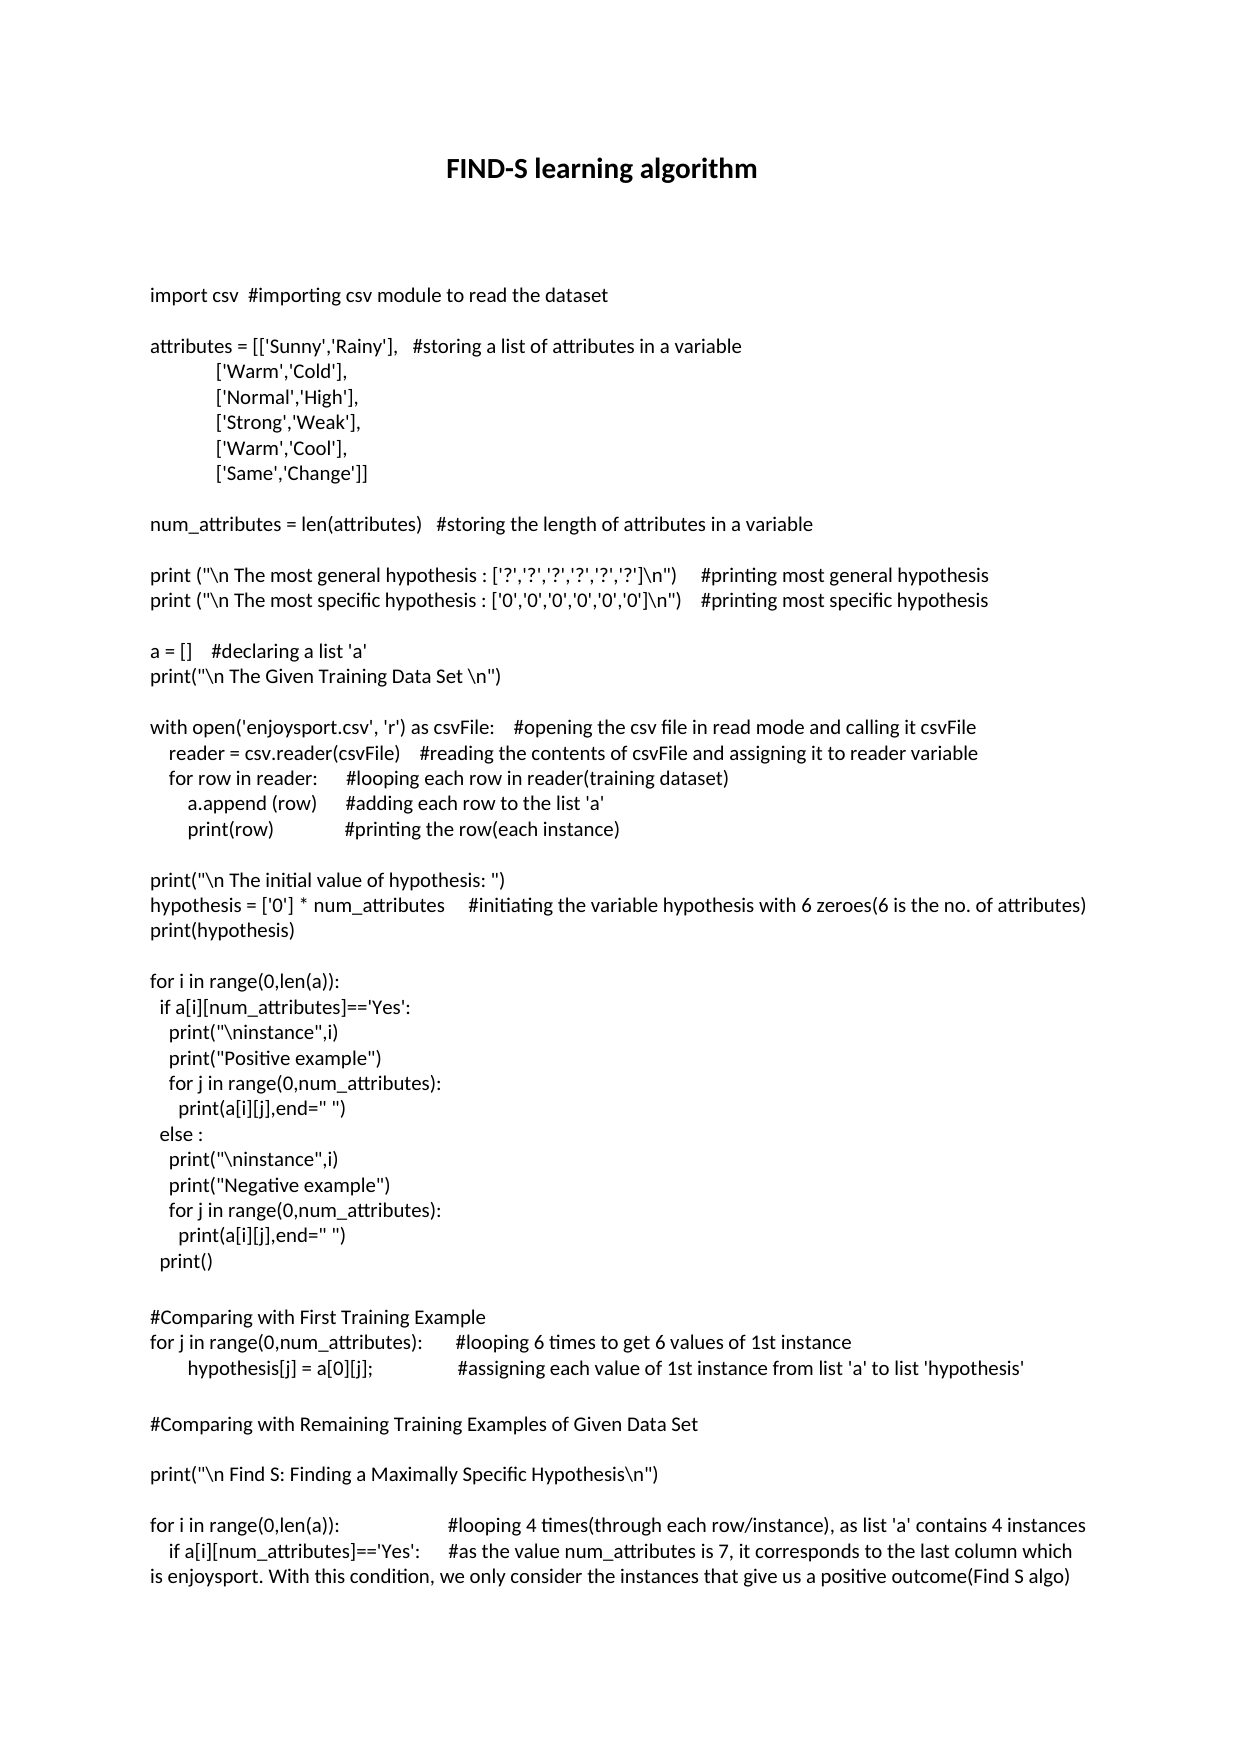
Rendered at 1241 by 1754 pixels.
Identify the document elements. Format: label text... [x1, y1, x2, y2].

text print() [150, 1248, 1090, 1273]
text ['Warm','Cold'], [150, 358, 1090, 384]
text num_attributes = len(attributes) #storing the length of attributes in a variable [150, 511, 1090, 536]
text print(row) #printing the row(each instance) [150, 816, 1090, 841]
text for i in range(0,len(a)): [150, 968, 1090, 994]
text hypothesis = ['0'] * num_attributes #initiating the variable hypothesis with 6 zeroes(6 is the no. of attributes) [150, 892, 1090, 918]
text ['Warm','Cool'], [150, 435, 1090, 460]
text ['Same','Change']] [150, 460, 1090, 486]
text a.append (row) #adding each row to the list 'a' [150, 791, 1090, 816]
text for j in range(0,num_attributes): #looping 6 times to get 6 values of 1st instance [150, 1329, 1090, 1355]
text ['Strong','Weak'], [150, 409, 1090, 435]
text print("Positive example") [150, 1045, 1090, 1070]
text ['Normal','High'], [150, 384, 1090, 409]
text print(hypothesis) [150, 918, 1090, 943]
text a = [] #declaring a list 'a' [150, 638, 1090, 663]
text print(a[i][j],end=" ") [150, 1096, 1090, 1121]
text print ("\n The most specific hypothesis : ['0','0','0','0','0','0']\n") #printing most specific hypothesis [150, 587, 1090, 613]
text print(a[i][j],end=" ") [150, 1223, 1090, 1248]
text print("\ninstance",i) [150, 1019, 1090, 1045]
text attributes = [['Sunny','Rainy'], #storing a list of attributes in a variable [150, 333, 1090, 358]
text #Comparing with Remaining Training Examples of Given Data Set [150, 1411, 1090, 1436]
text else : [150, 1121, 1090, 1146]
text FIND-S learning algorithm [150, 150, 1090, 186]
text if a[i][num_attributes]=='Yes': #as the value num_attributes is 7, it corresponds to the last column which is enjoysport. With this condition, we only consider the instances that give us a positive outcome(Find S algo) [150, 1538, 1090, 1589]
text if a[i][num_attributes]=='Yes': [150, 994, 1090, 1019]
text print("Negative example") [150, 1172, 1090, 1197]
text hypothesis[j] = a[0][j]; #assigning each value of 1st instance from list 'a' to list 'hypothesis' [150, 1355, 1090, 1380]
text reader = csv.reader(csvFile) #reading the contents of csvFile and assigning it to reader variable [150, 740, 1090, 765]
text print("\n The initial value of hypothesis: ") [150, 867, 1090, 892]
text print ("\n The most general hypothesis : ['?','?','?','?','?','?']\n") #printing most general hypothesis [150, 562, 1090, 587]
text #Comparing with First Training Example [150, 1304, 1090, 1329]
text for row in reader: #looping each row in reader(training dataset) [150, 765, 1090, 791]
text print("\n Find S: Finding a Maximally Specific Hypothesis\n") [150, 1462, 1090, 1487]
text import csv #importing csv module to read the dataset [150, 282, 1090, 308]
text for i in range(0,len(a)): #looping 4 times(through each row/instance), as list 'a' contains 4 instances [150, 1512, 1090, 1538]
text for j in range(0,num_attributes): [150, 1070, 1090, 1096]
text for j in range(0,num_attributes): [150, 1197, 1090, 1223]
text with open('enjoysport.csv', 'r') as csvFile: #opening the csv file in read mode and calling it csvFile [150, 714, 1090, 740]
text print("\ninstance",i) [150, 1146, 1090, 1172]
text print("\n The Given Training Data Set \n") [150, 663, 1090, 689]
